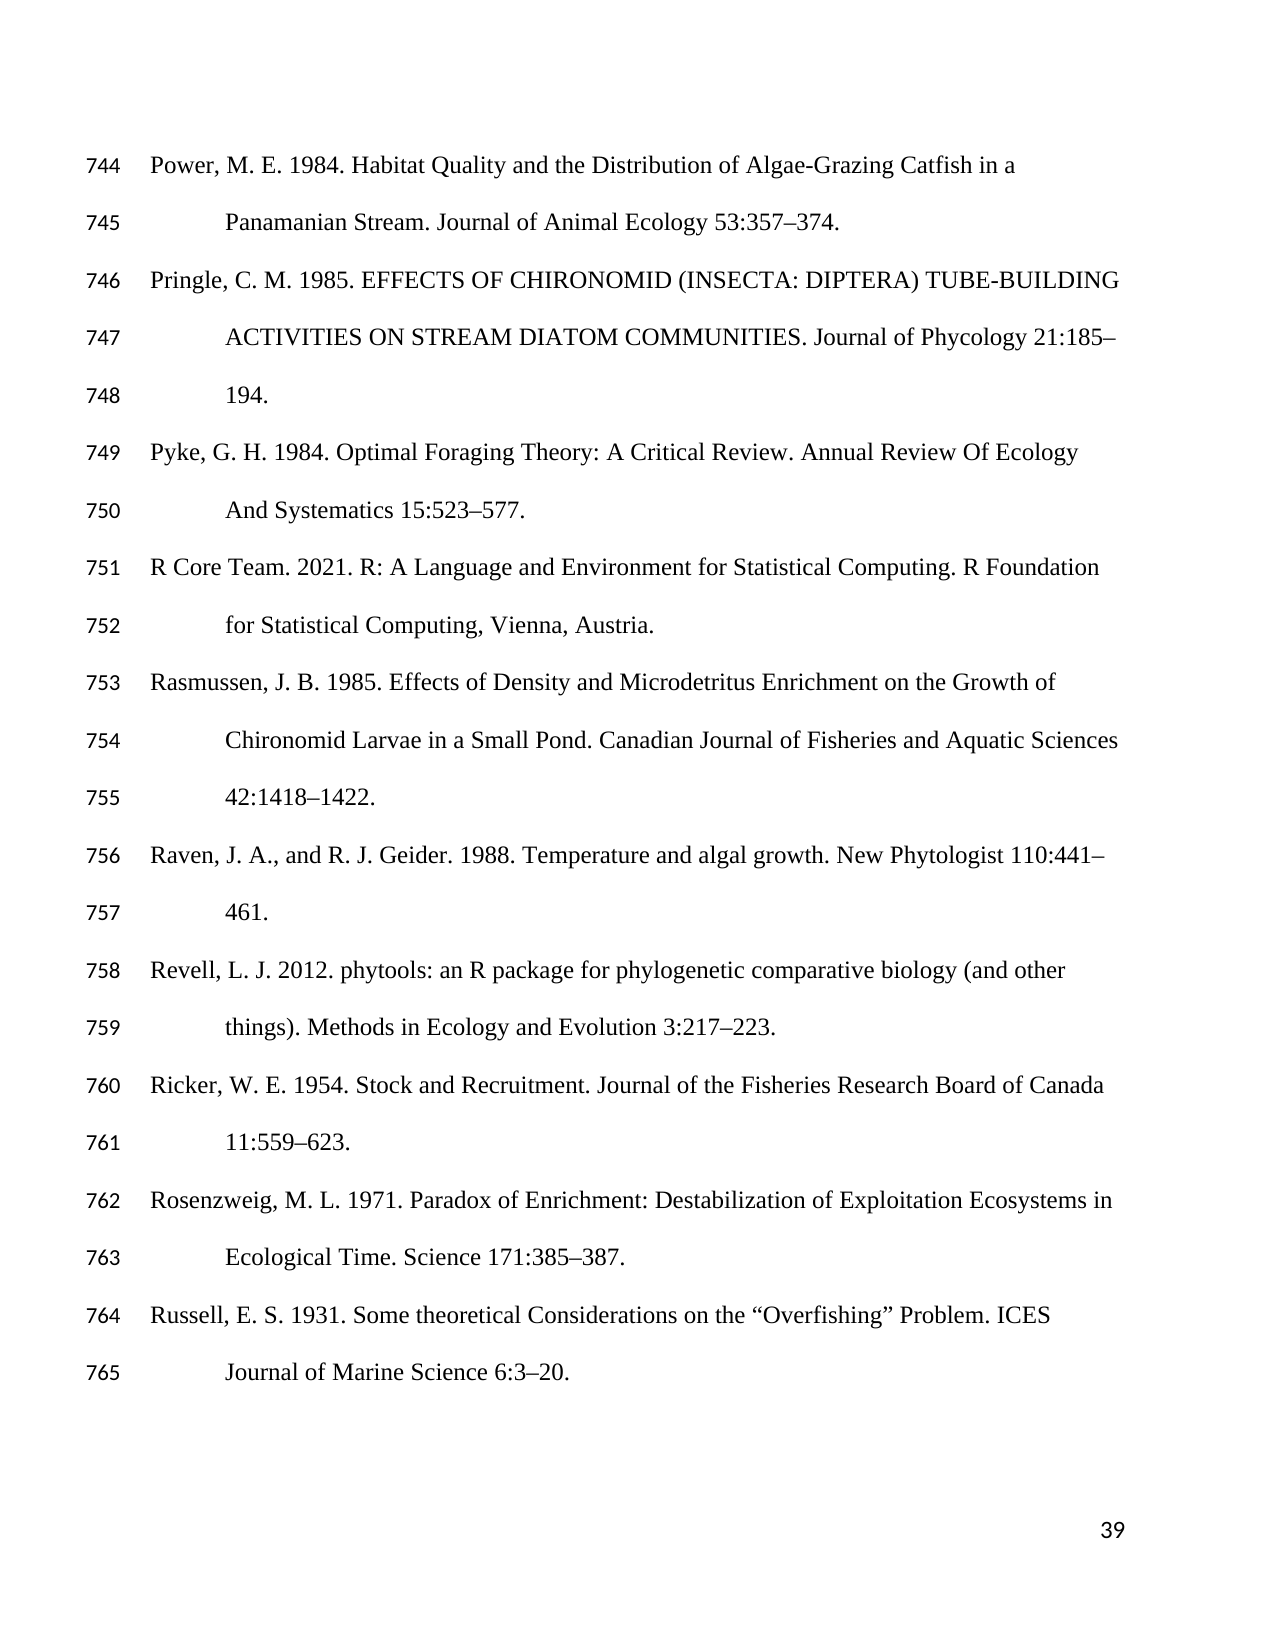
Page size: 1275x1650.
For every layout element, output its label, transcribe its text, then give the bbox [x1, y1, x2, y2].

text Pyke, G. H. 1984. Optimal Foraging Theory: A Critical Review. Annual Review Of Ecology And Systematics 15:523–577. [150, 437, 1125, 524]
text R Core Team. 2021. R: A Language and Environment for Statistical Computing. R Foundation for Statistical Computing, Vienna, Austria. [150, 552, 1125, 639]
text Pringle, C. M. 1985. EFFECTS OF CHIRONOMID (INSECTA: DIPTERA) TUBE‐BUILDING ACTIVITIES ON STREAM DIATOM COMMUNITIES. Journal of Phycology 21:185–194. [150, 265, 1125, 409]
text Ricker, W. E. 1954. Stock and Recruitment. Journal of the Fisheries Research Board of Canada 11:559–623. [150, 1070, 1125, 1156]
text Russell, E. S. 1931. Some theoretical Considerations on the “Overfishing” Problem. ICES Journal of Marine Science 6:3–20. [150, 1300, 1125, 1386]
text Power, M. E. 1984. Habitat Quality and the Distribution of Algae-Grazing Catfish in a Panamanian Stream. Journal of Animal Ecology 53:357–374. [150, 150, 1125, 236]
text Raven, J. A., and R. J. Geider. 1988. Temperature and algal growth. New Phytologist 110:441–461. [150, 840, 1125, 926]
text Revell, L. J. 2012. phytools: an R package for phylogenetic comparative biology (and other things). Methods in Ecology and Evolution 3:217–223. [150, 955, 1125, 1041]
text Rasmussen, J. B. 1985. Effects of Density and Microdetritus Enrichment on the Growth of Chironomid Larvae in a Small Pond. Canadian Journal of Fisheries and Aquatic Sciences 42:1418–1422. [150, 667, 1125, 811]
text Rosenzweig, M. L. 1971. Paradox of Enrichment: Destabilization of Exploitation Ecosystems in Ecological Time. Science 171:385–387. [150, 1185, 1125, 1271]
